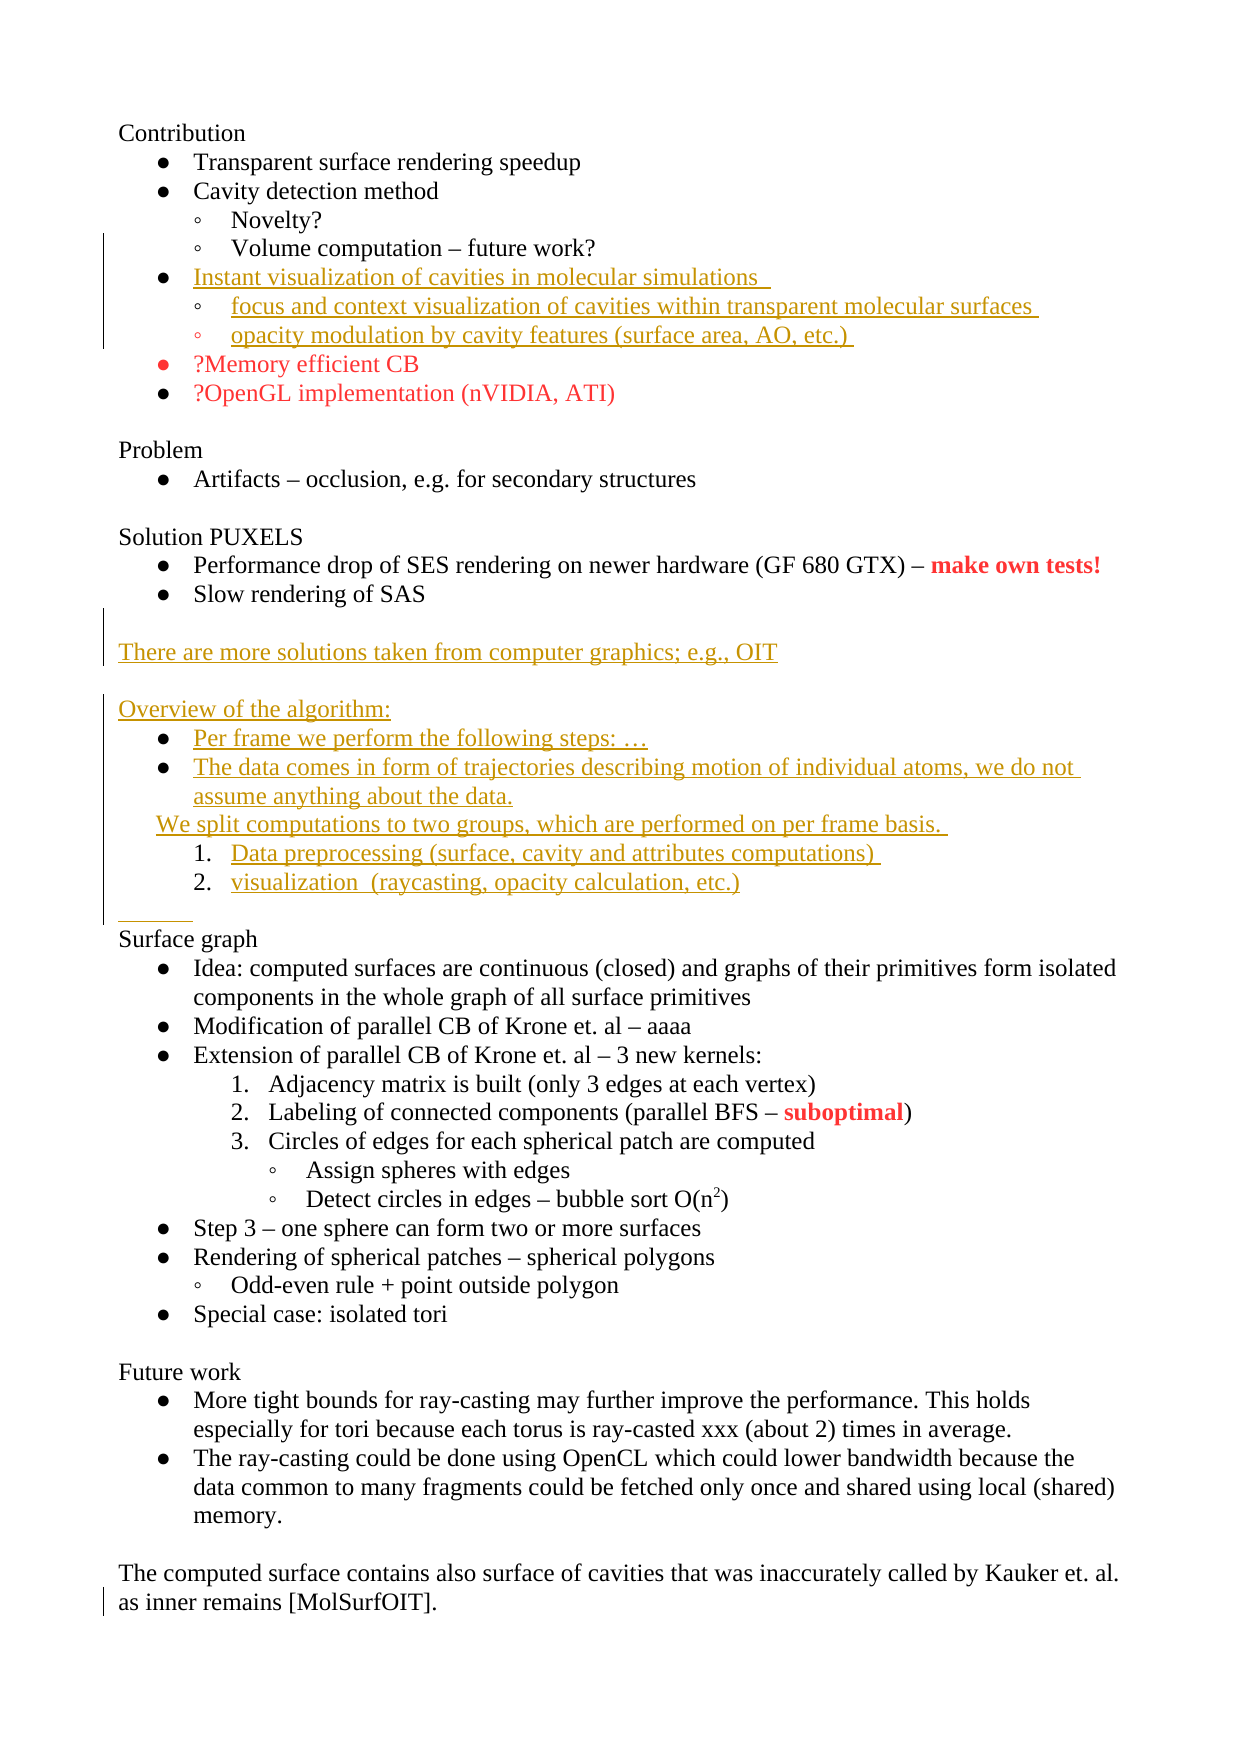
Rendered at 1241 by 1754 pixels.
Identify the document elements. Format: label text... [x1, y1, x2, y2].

list Assign spheres with edges [268, 1155, 1122, 1184]
text Contribution [118, 118, 1122, 147]
list Transparent surface rendering speedup [156, 147, 1122, 176]
list Detect circles in edges – bubble sort O(n2) [268, 1184, 1122, 1213]
text Solution PUXELS [118, 522, 1122, 550]
list ?OpenGL implementation (nVIDIA, ATI) [156, 378, 1122, 407]
text Problem [118, 435, 1122, 464]
text Future work [118, 1357, 1122, 1386]
text The computed surface contains also surface of cavities that was inaccurately called by Kauker et. al. as inner remains [MolSurfOIT]. [118, 1558, 1122, 1616]
list Slow rendering of SAS [156, 579, 1122, 608]
list Special case: isolated tori [156, 1299, 1122, 1328]
list Extension of parallel CB of Krone et. al – 3 new kernels: [156, 1040, 1122, 1069]
list The ray-casting could be done using OpenCL which could lower bandwidth because the data common to many fragments could be fetched only once and shared using local (shared) memory. [156, 1443, 1122, 1529]
list Volume computation – future work? [193, 233, 1122, 262]
list ?Memory efficient CB [156, 349, 1122, 378]
text Surface graph [118, 924, 1122, 953]
list Adjacency matrix is built (only 3 edges at each vertex) [231, 1069, 1122, 1097]
list Step 3 – one sphere can form two or more surfaces [156, 1213, 1122, 1241]
list Circles of edges for each spherical patch are computed [231, 1126, 1122, 1155]
list More tight bounds for ray-casting may further improve the performance. This holds especially for tori because each torus is ray-casted xxx (about 2) times in average. [156, 1386, 1122, 1443]
list Cavity detection method [156, 176, 1122, 204]
list Artifacts – occlusion, e.g. for secondary structures [156, 464, 1122, 493]
list Performance drop of SES rendering on newer hardware (GF 680 GTX) – make own tests! [156, 550, 1122, 579]
list Novelty? [193, 204, 1122, 233]
list Labeling of connected components (parallel BFS – suboptimal) [231, 1097, 1122, 1126]
list Rendering of spherical patches – spherical polygons [156, 1241, 1122, 1270]
list Idea: computed surfaces are continuous (closed) and graphs of their primitives form isolated components in the whole graph of all surface primitives [156, 953, 1122, 1011]
list Modification of parallel CB of Krone et. al – aaaa [156, 1011, 1122, 1040]
list Odd-even rule + point outside polygon [193, 1270, 1122, 1299]
